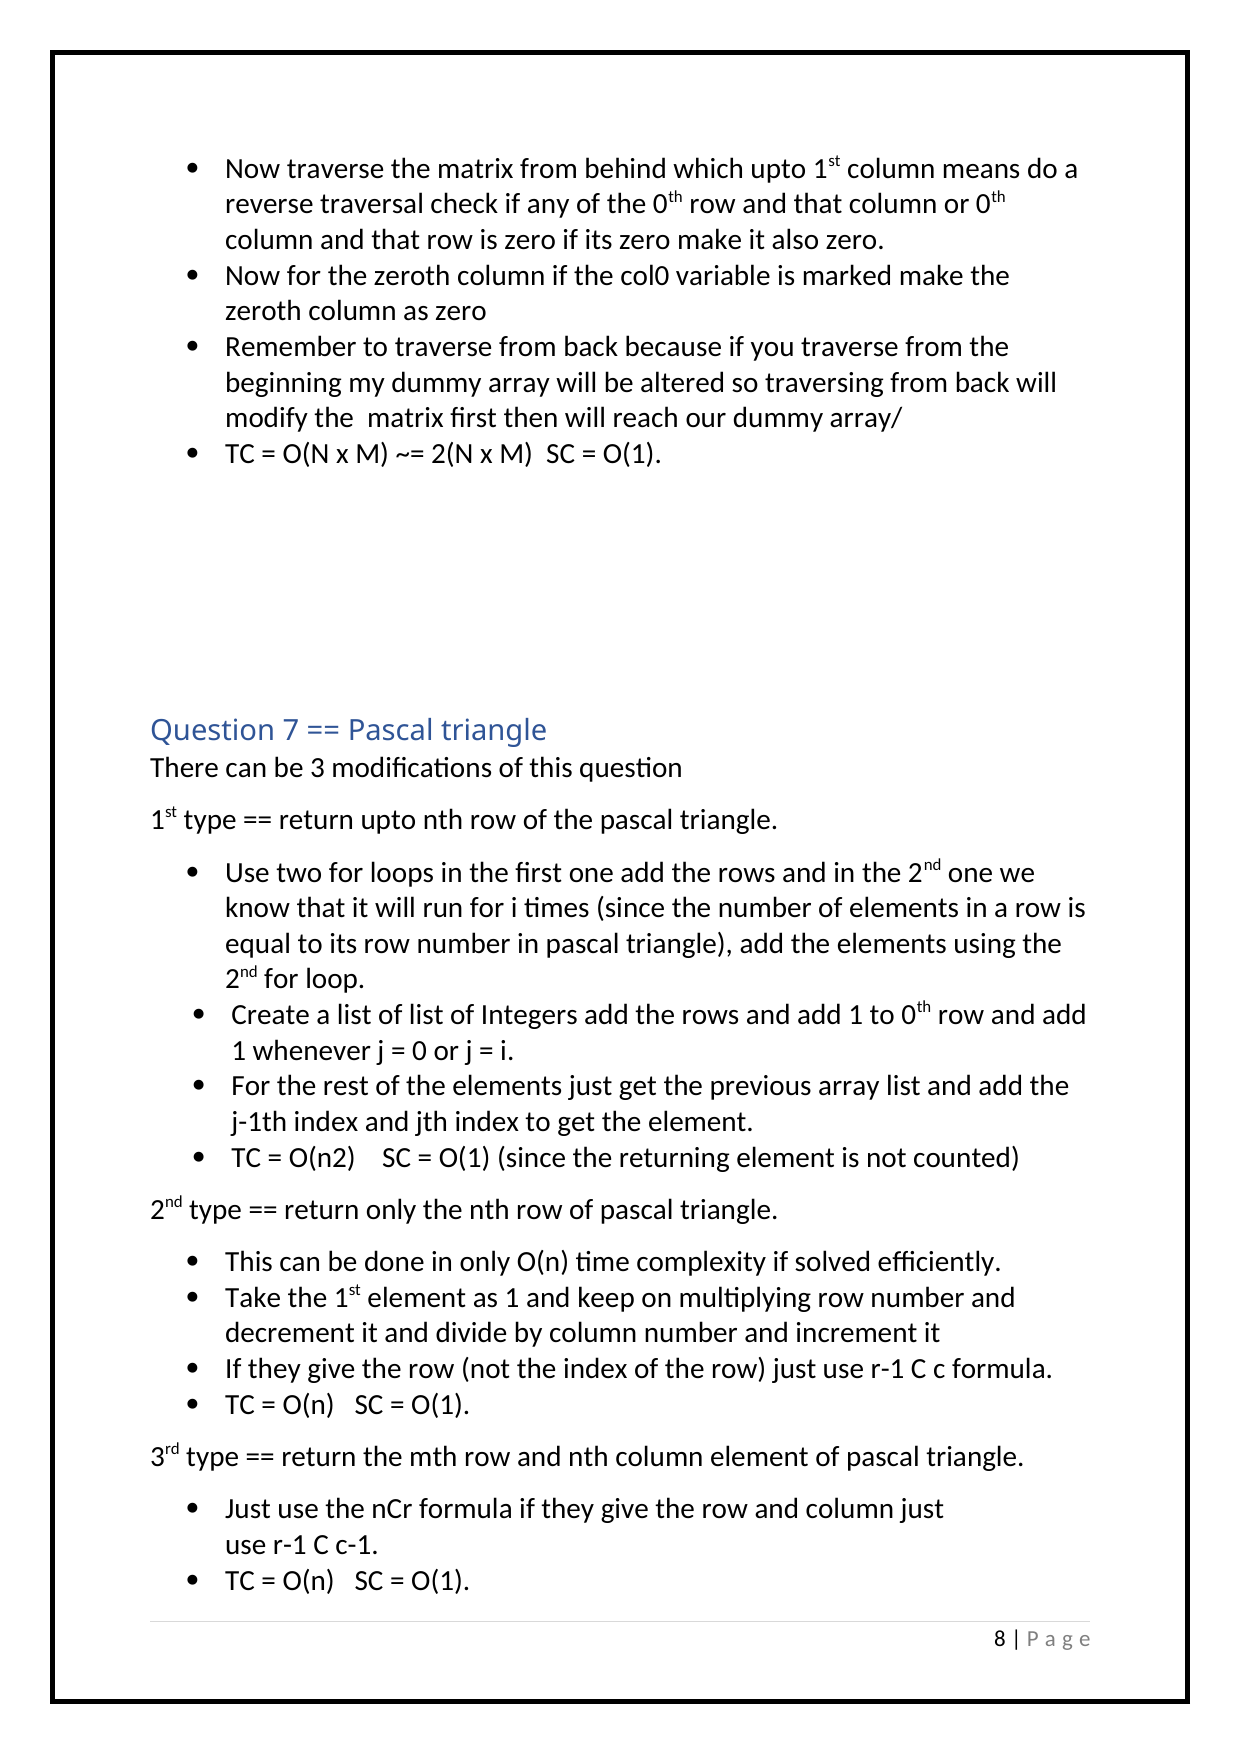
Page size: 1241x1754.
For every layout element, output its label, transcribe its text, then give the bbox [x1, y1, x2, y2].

text 2nd type == return only the nth row of pascal triangle. [150, 1191, 1090, 1227]
text There can be 3 modifications of this question [150, 749, 1090, 785]
list TC = O(n) SC = O(1). [187, 1386, 1090, 1421]
list For the rest of the elements just get the previous array list and add the j-1th index and jth index to get the element. [194, 1067, 1090, 1139]
list Now traverse the matrix from behind which upto 1st column means do a reverse traversal check if any of the 0th row and that column or 0th column and that row is zero if its zero make it also zero. [187, 150, 1090, 257]
list Take the 1st element as 1 and keep on multiplying row number and decrement it and divide by column number and increment it [187, 1279, 1090, 1350]
list Just use the nCr formula if they give the row and column just [187, 1490, 1090, 1526]
list This can be done in only O(n) time complexity if solved efficiently. [187, 1243, 1090, 1279]
list Use two for loops in the first one add the rows and in the 2nd one we know that it will run for i times (since the number of elements in a row is equal to its row number in pascal triangle), add the elements using the 2nd for loop. [187, 854, 1090, 996]
text 1st type == return upto nth row of the pascal triangle. [150, 801, 1090, 837]
list Create a list of list of Integers add the rows and add 1 to 0th row and add 1 whenever j = 0 or j = i. [194, 996, 1090, 1067]
list Now for the zeroth column if the col0 variable is marked make the zeroth column as zero [187, 257, 1090, 328]
list use r-1 C c-1. [225, 1526, 1090, 1562]
list If they give the row (not the index of the row) just use r-1 C c formula. [187, 1350, 1090, 1386]
list TC = O(N x M) ~= 2(N x M) SC = O(1). [187, 435, 1090, 471]
subtitle Question 7 == Pascal triangle [150, 709, 1090, 749]
text 3rd type == return the mth row and nth column element of pascal triangle. [150, 1438, 1090, 1474]
list TC = O(n) SC = O(1). [187, 1562, 1090, 1597]
list Remember to traverse from back because if you traverse from the beginning my dummy array will be altered so traversing from back will modify the matrix first then will reach our dummy array/ [187, 328, 1090, 435]
list TC = O(n2) SC = O(1) (since the returning element is not counted) [194, 1139, 1090, 1174]
